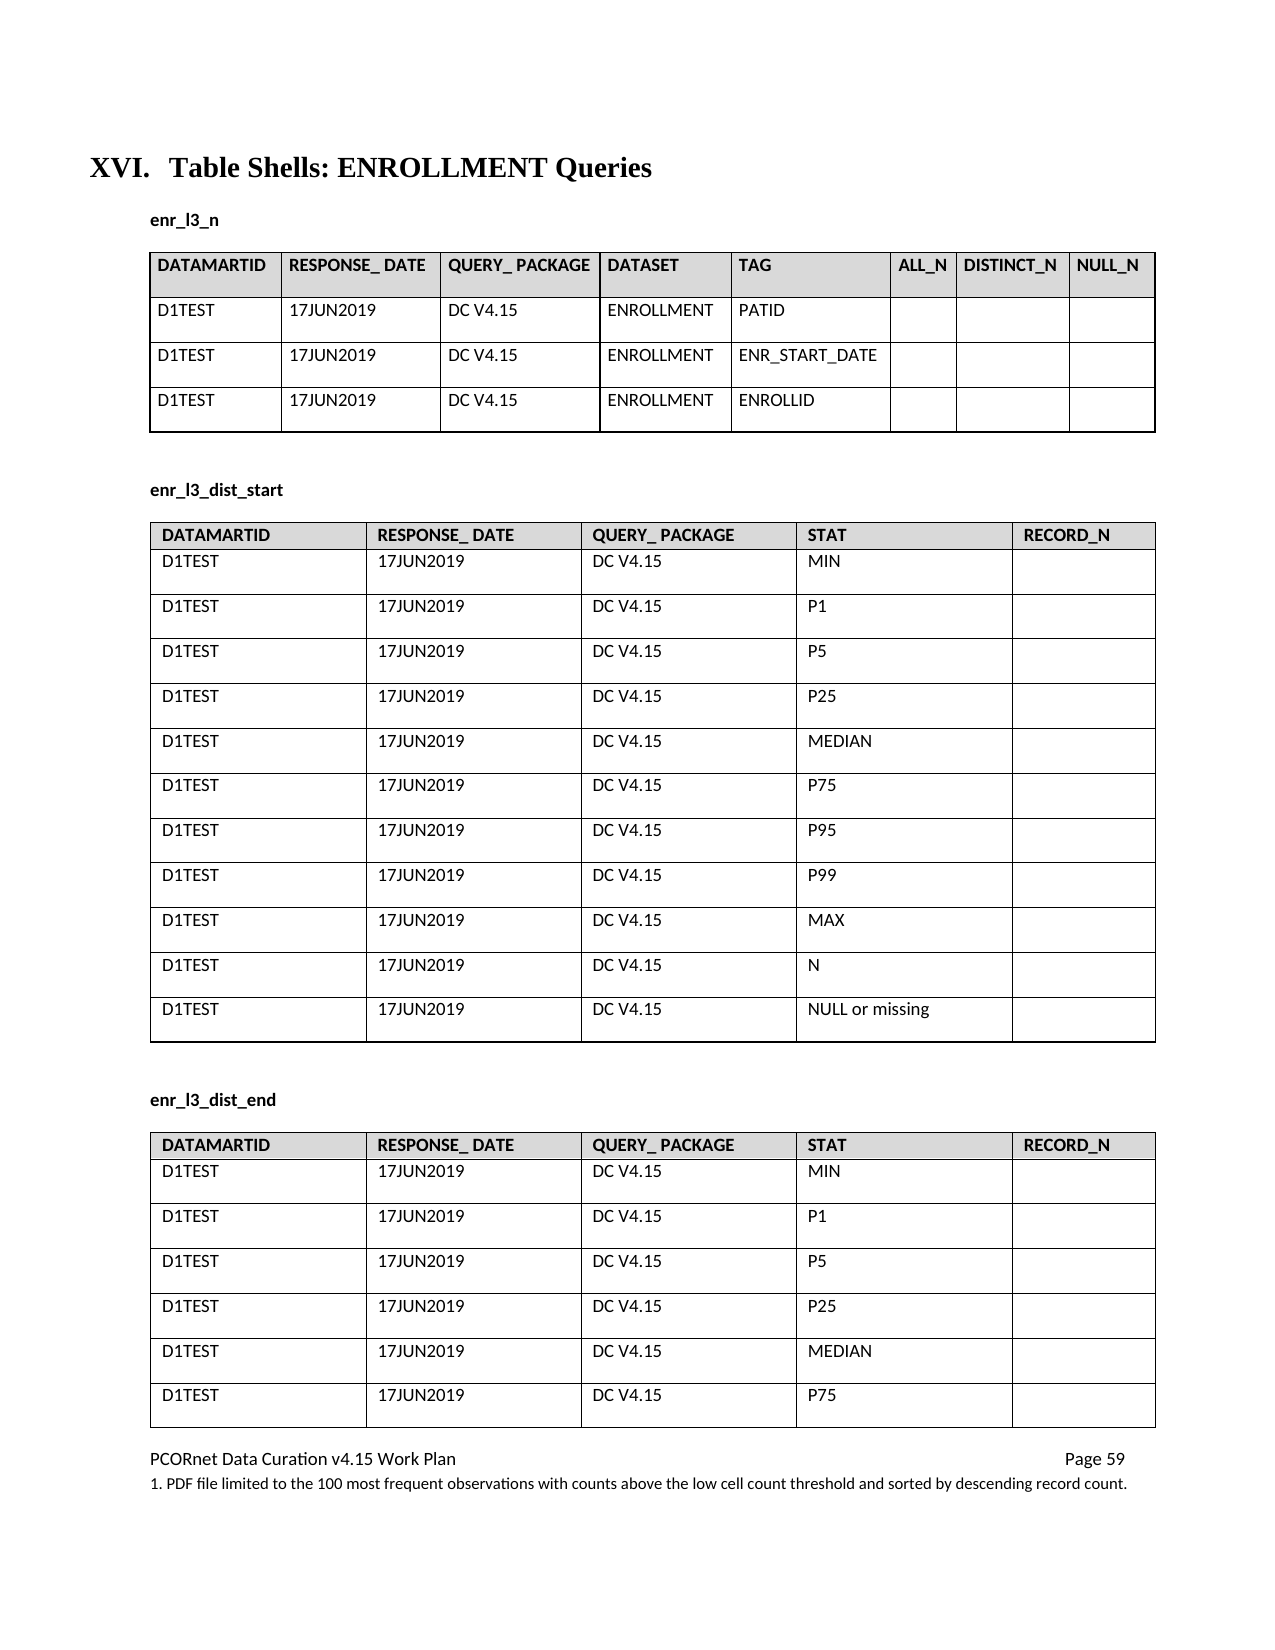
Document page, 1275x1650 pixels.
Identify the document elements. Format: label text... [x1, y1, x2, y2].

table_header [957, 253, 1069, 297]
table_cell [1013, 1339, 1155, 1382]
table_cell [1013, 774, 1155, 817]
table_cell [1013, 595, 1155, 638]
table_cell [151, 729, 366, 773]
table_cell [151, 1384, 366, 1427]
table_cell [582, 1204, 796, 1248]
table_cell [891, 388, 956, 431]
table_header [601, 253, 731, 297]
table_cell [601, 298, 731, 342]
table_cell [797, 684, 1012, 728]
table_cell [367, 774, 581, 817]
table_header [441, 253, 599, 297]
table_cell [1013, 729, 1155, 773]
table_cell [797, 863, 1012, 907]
list Table Shells: ENROLLMENT Queries [150, 150, 1155, 183]
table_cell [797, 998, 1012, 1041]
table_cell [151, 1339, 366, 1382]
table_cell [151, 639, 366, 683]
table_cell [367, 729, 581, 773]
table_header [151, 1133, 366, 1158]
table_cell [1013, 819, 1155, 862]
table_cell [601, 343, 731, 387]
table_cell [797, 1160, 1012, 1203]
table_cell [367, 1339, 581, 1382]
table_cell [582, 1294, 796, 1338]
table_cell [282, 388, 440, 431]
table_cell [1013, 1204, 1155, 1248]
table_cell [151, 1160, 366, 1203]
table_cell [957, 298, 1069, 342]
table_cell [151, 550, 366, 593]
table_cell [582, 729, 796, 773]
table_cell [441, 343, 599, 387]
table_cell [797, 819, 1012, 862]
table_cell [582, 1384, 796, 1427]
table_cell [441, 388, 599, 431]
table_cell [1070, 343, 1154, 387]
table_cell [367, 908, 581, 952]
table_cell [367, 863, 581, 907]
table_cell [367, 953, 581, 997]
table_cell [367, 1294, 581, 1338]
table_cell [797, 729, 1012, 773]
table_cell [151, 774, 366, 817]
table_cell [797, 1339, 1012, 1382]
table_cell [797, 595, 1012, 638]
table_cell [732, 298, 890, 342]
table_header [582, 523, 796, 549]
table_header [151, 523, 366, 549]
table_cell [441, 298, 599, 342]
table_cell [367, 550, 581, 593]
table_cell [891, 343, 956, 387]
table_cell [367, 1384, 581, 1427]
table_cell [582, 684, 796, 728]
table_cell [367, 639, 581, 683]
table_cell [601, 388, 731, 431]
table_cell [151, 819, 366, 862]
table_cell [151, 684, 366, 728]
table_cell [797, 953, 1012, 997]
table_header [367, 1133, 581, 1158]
text enr_l3_dist_start [150, 478, 1155, 501]
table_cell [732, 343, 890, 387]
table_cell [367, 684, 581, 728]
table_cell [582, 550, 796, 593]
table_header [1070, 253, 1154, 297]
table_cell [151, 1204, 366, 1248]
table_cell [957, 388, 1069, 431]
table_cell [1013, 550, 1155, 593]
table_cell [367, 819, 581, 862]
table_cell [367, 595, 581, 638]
text enr_l3_dist_end [150, 1088, 1155, 1111]
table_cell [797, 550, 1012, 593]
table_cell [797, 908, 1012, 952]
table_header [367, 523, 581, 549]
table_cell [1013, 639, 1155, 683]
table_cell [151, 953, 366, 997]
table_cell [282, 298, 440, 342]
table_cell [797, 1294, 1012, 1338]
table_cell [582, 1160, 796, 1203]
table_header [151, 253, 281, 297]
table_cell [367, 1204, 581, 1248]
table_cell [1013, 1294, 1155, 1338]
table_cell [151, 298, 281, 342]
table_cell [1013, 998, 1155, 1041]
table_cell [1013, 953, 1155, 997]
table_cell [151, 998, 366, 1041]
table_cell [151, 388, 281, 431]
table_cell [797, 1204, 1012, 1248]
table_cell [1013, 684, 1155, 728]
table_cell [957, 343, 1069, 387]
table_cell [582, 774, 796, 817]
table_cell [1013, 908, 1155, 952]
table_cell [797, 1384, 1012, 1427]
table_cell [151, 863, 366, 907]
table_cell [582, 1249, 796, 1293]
text enr_l3_n [150, 208, 1155, 231]
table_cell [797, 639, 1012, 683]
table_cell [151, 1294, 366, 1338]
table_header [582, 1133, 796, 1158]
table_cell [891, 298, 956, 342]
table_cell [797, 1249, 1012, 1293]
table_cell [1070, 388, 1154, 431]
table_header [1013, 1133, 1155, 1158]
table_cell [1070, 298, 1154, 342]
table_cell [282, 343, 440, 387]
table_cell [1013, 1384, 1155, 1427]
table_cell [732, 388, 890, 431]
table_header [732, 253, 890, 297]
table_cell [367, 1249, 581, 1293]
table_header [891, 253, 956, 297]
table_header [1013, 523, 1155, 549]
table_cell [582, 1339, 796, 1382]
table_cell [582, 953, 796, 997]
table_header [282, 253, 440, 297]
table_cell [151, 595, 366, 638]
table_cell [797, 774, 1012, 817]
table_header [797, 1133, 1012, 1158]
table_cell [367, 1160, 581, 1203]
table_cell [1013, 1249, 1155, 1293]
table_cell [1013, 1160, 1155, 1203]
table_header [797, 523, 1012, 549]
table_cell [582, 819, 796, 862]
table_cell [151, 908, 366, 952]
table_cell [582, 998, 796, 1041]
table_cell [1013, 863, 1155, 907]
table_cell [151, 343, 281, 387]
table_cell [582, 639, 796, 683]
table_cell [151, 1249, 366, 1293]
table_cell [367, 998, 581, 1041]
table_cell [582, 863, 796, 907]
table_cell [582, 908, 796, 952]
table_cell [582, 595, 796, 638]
